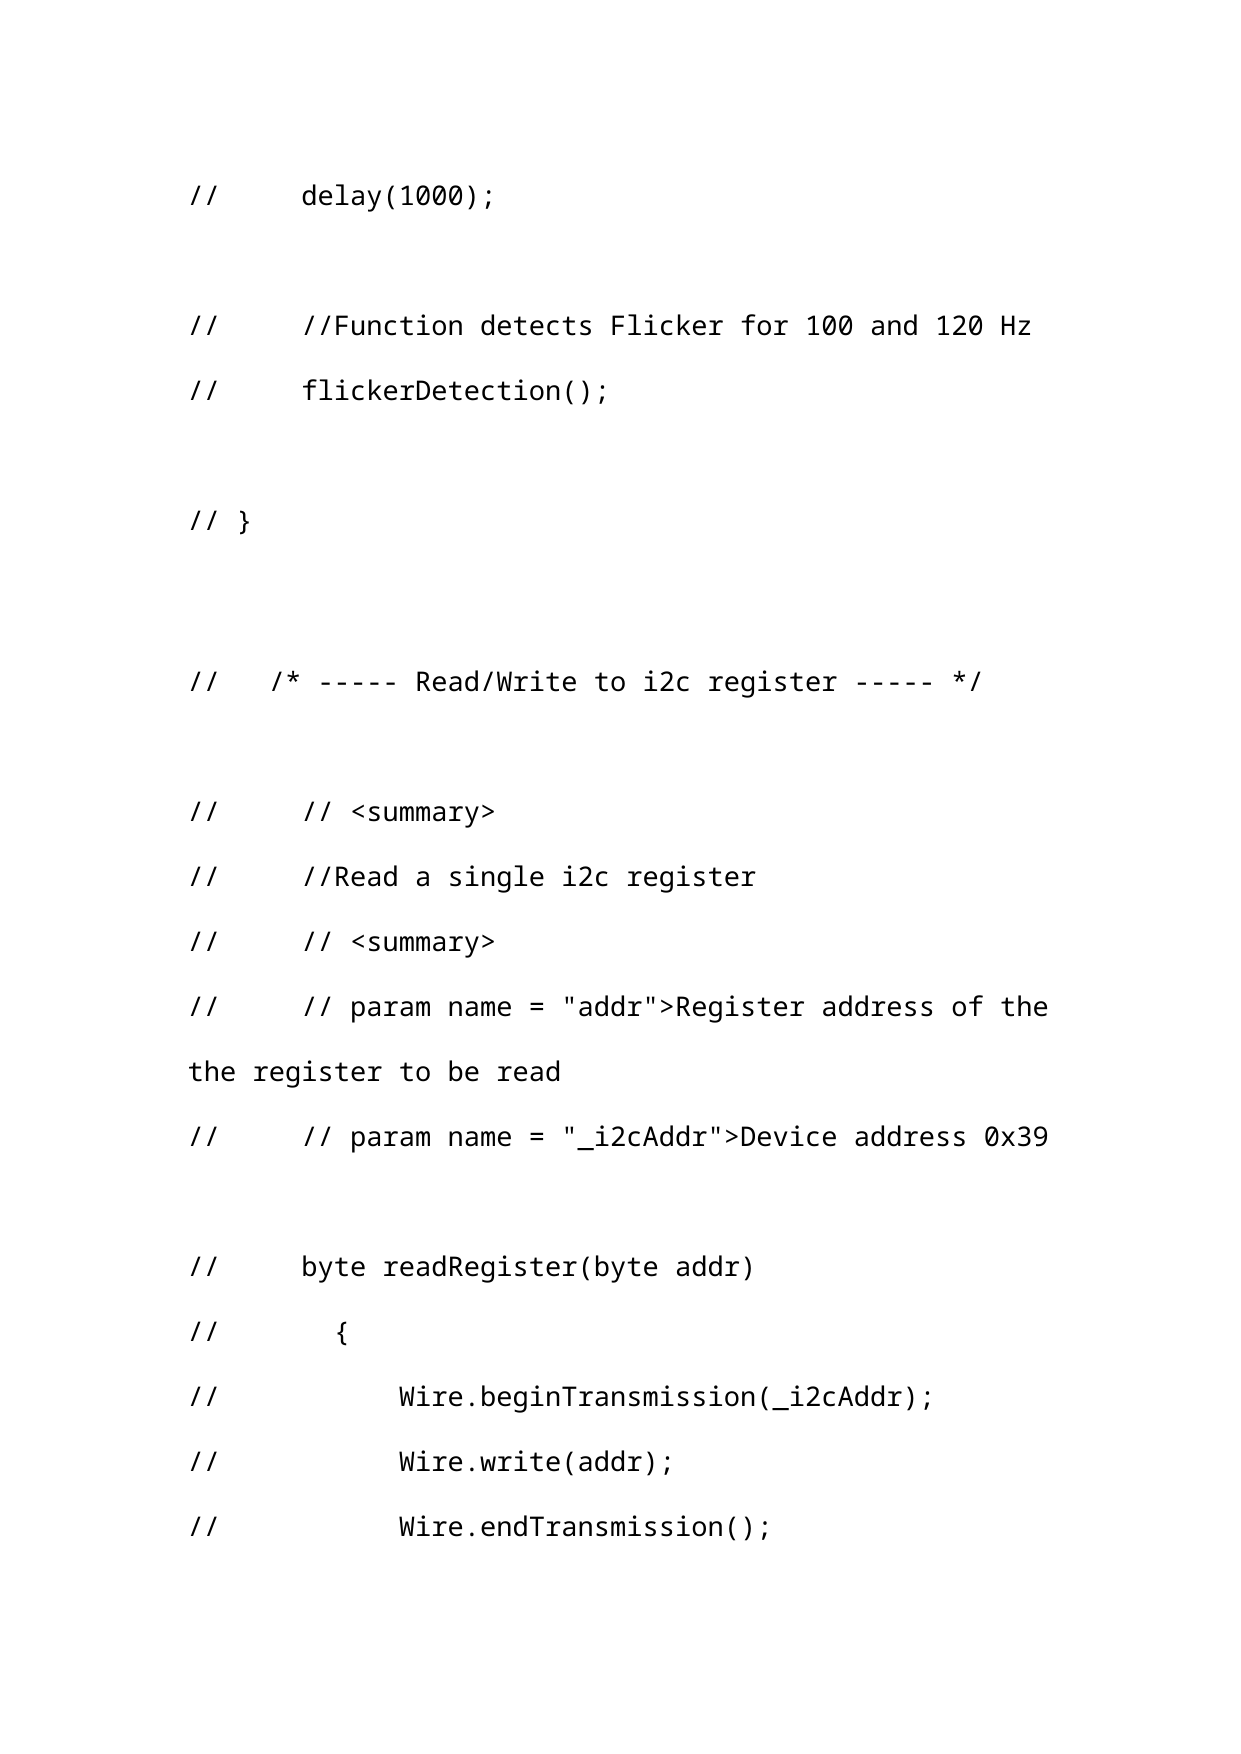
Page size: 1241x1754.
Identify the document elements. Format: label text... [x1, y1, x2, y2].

text // // <summary> [187, 778, 1053, 843]
text // Wire.endTransmission(); [187, 1493, 1053, 1558]
text // } [187, 487, 1053, 552]
text // Wire.write(addr); [187, 1428, 1053, 1493]
text // //Function detects Flicker for 100 and 120 Hz [187, 292, 1053, 357]
text // // param name = "_i2cAddr">Device address 0x39 [187, 1103, 1053, 1168]
text // /* ----- Read/Write to i2c register ----- */ [187, 648, 1053, 713]
text // byte readRegister(byte addr) [187, 1233, 1053, 1298]
text // delay(1000); [187, 162, 1053, 227]
text // { [187, 1298, 1053, 1363]
text // Wire.beginTransmission(_i2cAddr); [187, 1363, 1053, 1428]
text // //Read a single i2c register [187, 843, 1053, 908]
text // // param name = "addr">Register address of the the register to be read [187, 973, 1053, 1103]
text // flickerDetection(); [187, 357, 1053, 422]
text // // <summary> [187, 908, 1053, 973]
